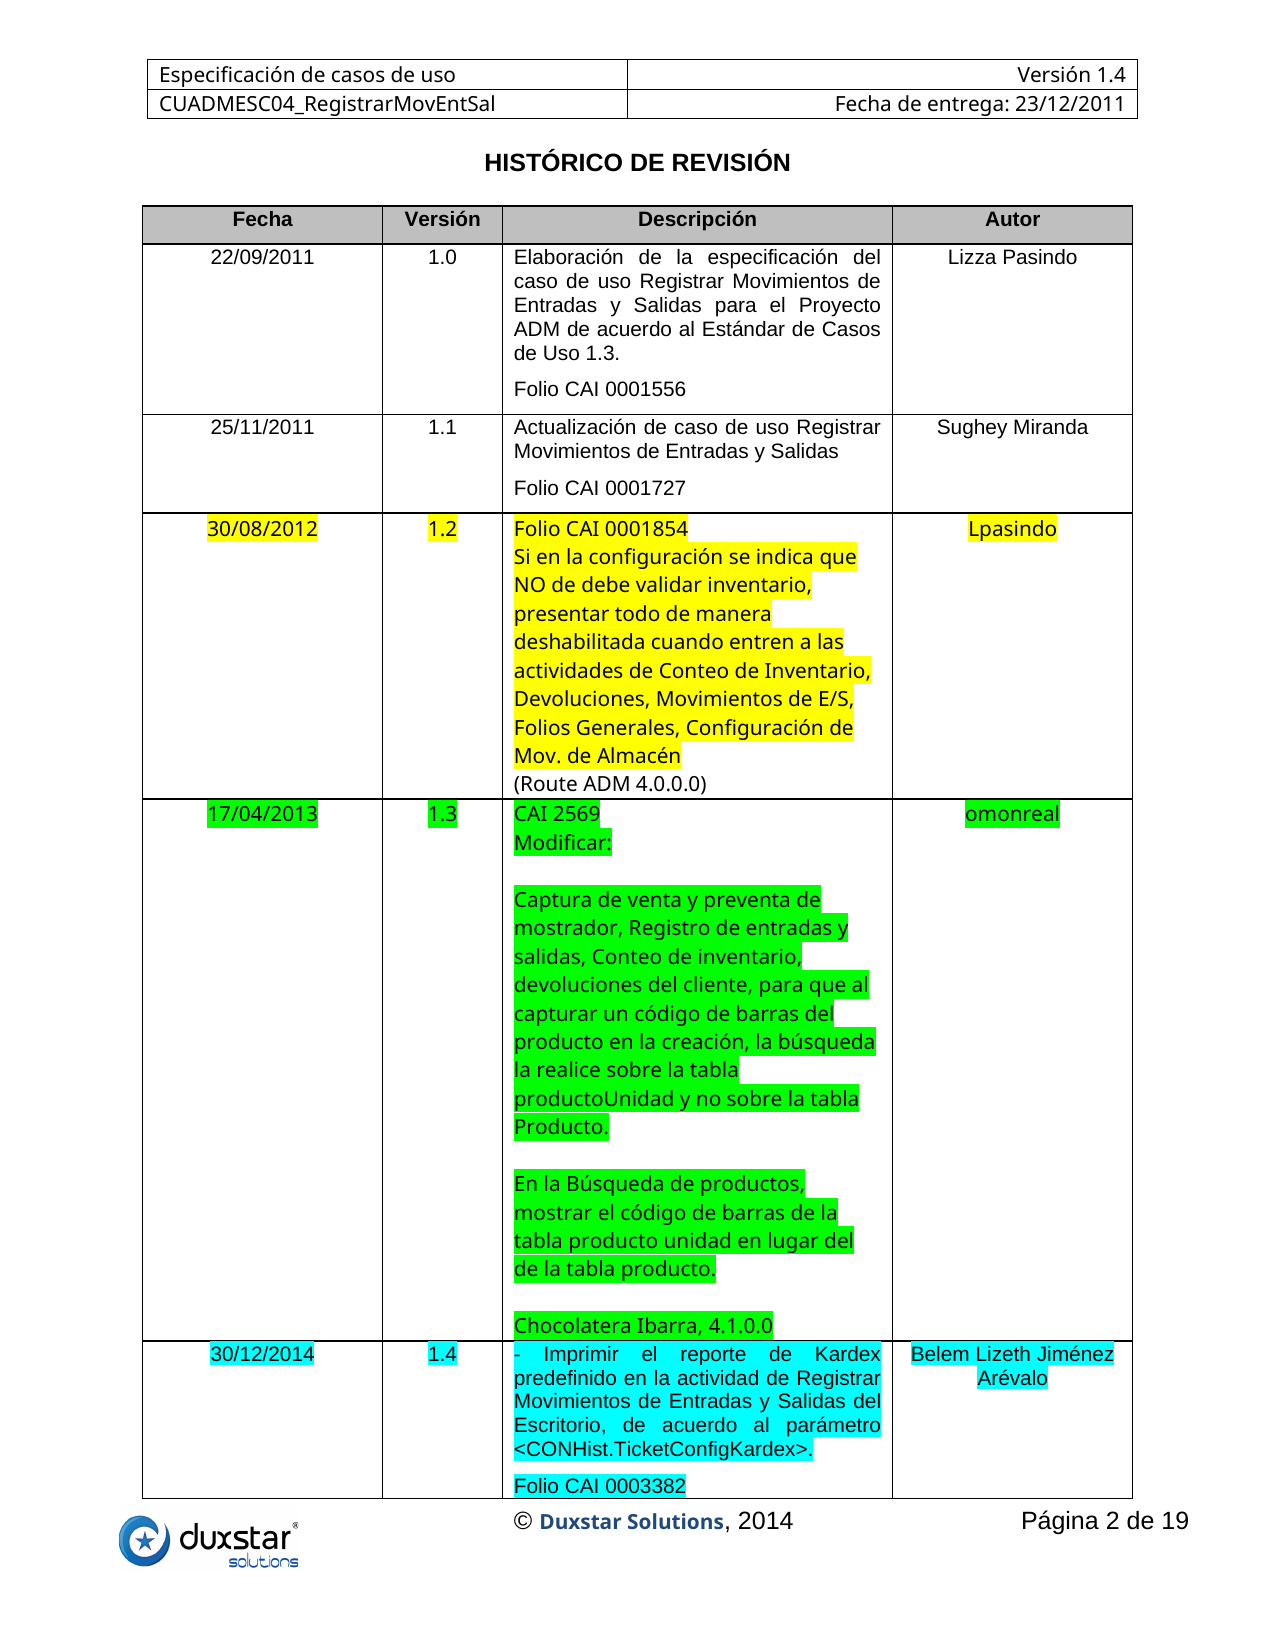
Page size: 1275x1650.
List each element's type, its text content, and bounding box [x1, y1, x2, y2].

text HISTÓRICO DE REVISIÓN [118, 148, 1157, 177]
table_cell Belem Lizeth Jiménez Arévalo [893, 1342, 1132, 1498]
table_cell Sughey Miranda [893, 415, 1132, 512]
table_cell 22/09/2011 [143, 245, 382, 414]
table_header Descripción [503, 207, 892, 243]
table_cell 30/12/2014 [143, 1342, 382, 1498]
table_cell 1.4 [383, 1342, 502, 1498]
table_cell 25/11/2011 [143, 415, 382, 512]
table_cell 30/08/2012 [143, 514, 382, 798]
table_cell Elaboración de la especificación del caso de uso Registrar Movimientos de Entradas y Salidas para el Proyecto ADM de acuerdo al Estándar de Casos de Uso 1.3. Folio CAI 0001556 [503, 245, 892, 414]
table_header Fecha [143, 207, 382, 243]
table_header Autor [893, 207, 1132, 243]
table_cell 1.0 [383, 245, 502, 414]
table_cell 17/04/2013 [143, 800, 382, 1340]
table_cell 1.3 [383, 800, 502, 1340]
picture [118, 1506, 299, 1571]
table_cell omonreal [893, 800, 1132, 1340]
table_cell Lizza Pasindo [893, 245, 1132, 414]
table_cell 1.2 [383, 514, 502, 798]
table_cell Actualización de caso de uso Registrar Movimientos de Entradas y Salidas Folio CAI 0001727 [503, 415, 892, 512]
table_cell CAI 2569 Modificar: Captura de venta y preventa de mostrador, Registro de entradas y salidas, Conteo de inventario, devoluciones del cliente, para que al capturar un código de barras del producto en la creación, la búsqueda la realice sobre la tabla productoUnidad y no sobre la tabla Producto. En la Búsqueda de productos, mostrar el código de barras de la tabla producto unidad en lugar del de la tabla producto. Chocolatera Ibarra, 4.1.0.0 [503, 800, 892, 1340]
table_cell Folio CAI 0001854 Si en la configuración se indica que NO de debe validar inventario, presentar todo de manera deshabilitada cuando entren a las actividades de Conteo de Inventario, Devoluciones, Movimientos de E/S, Folios Generales, Configuración de Mov. de Almacén (Route ADM 4.0.0.0) [503, 514, 892, 798]
table_cell 1.1 [383, 415, 502, 512]
table_header Versión [383, 207, 502, 243]
table_cell Lpasindo [893, 514, 1132, 798]
